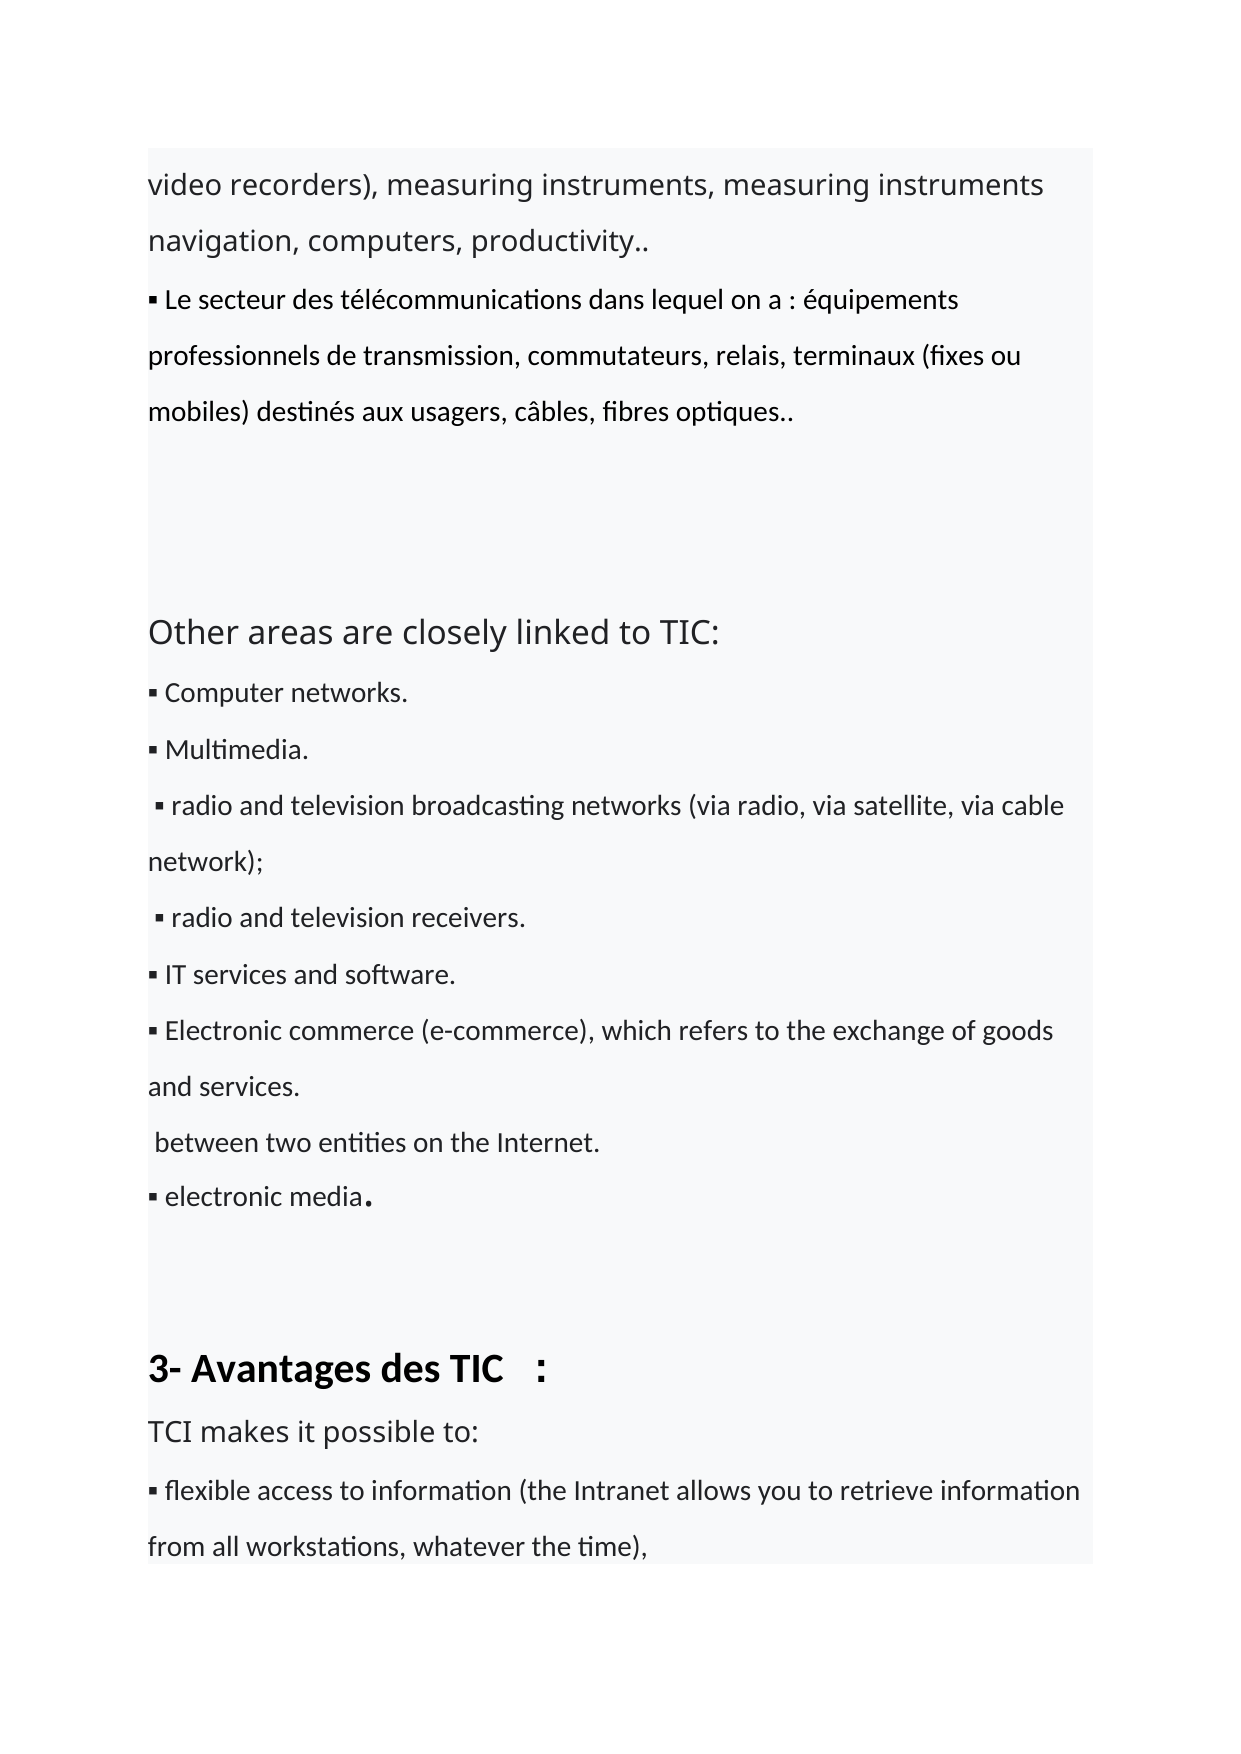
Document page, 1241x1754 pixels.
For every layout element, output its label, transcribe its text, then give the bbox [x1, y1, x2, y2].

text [148, 148, 1093, 260]
text ▪ flexible access to information (the Intranet allows you to retrieve information from all workstations, whatever the time), [148, 1451, 1093, 1564]
text TCI makes it possible to: [148, 1395, 1093, 1451]
text ▪ electronic media. [148, 1160, 1093, 1220]
text ▪ Computer networks. [148, 654, 1093, 710]
text between two entities on the Internet. [148, 1104, 1093, 1160]
text 3- Avantages des TIC : [148, 1339, 1093, 1395]
text Other areas are closely linked to TIC: [148, 598, 1093, 654]
text ▪ IT services and software. [148, 935, 1093, 991]
text ▪ Multimedia. [148, 710, 1093, 766]
text ▪ Electronic commerce (e-commerce), which refers to the exchange of goods and services. [148, 991, 1093, 1104]
text ▪ radio and television broadcasting networks (via radio, via satellite, via cable network); [148, 766, 1093, 879]
text ▪ Le secteur des télécommunications dans lequel on a : équipements professionnels de transmission, commutateurs, relais, terminaux (fixes ou mobiles) destinés aux usagers, câbles, fibres optiques.. [148, 260, 1093, 429]
text ▪ radio and television receivers. [148, 879, 1093, 935]
